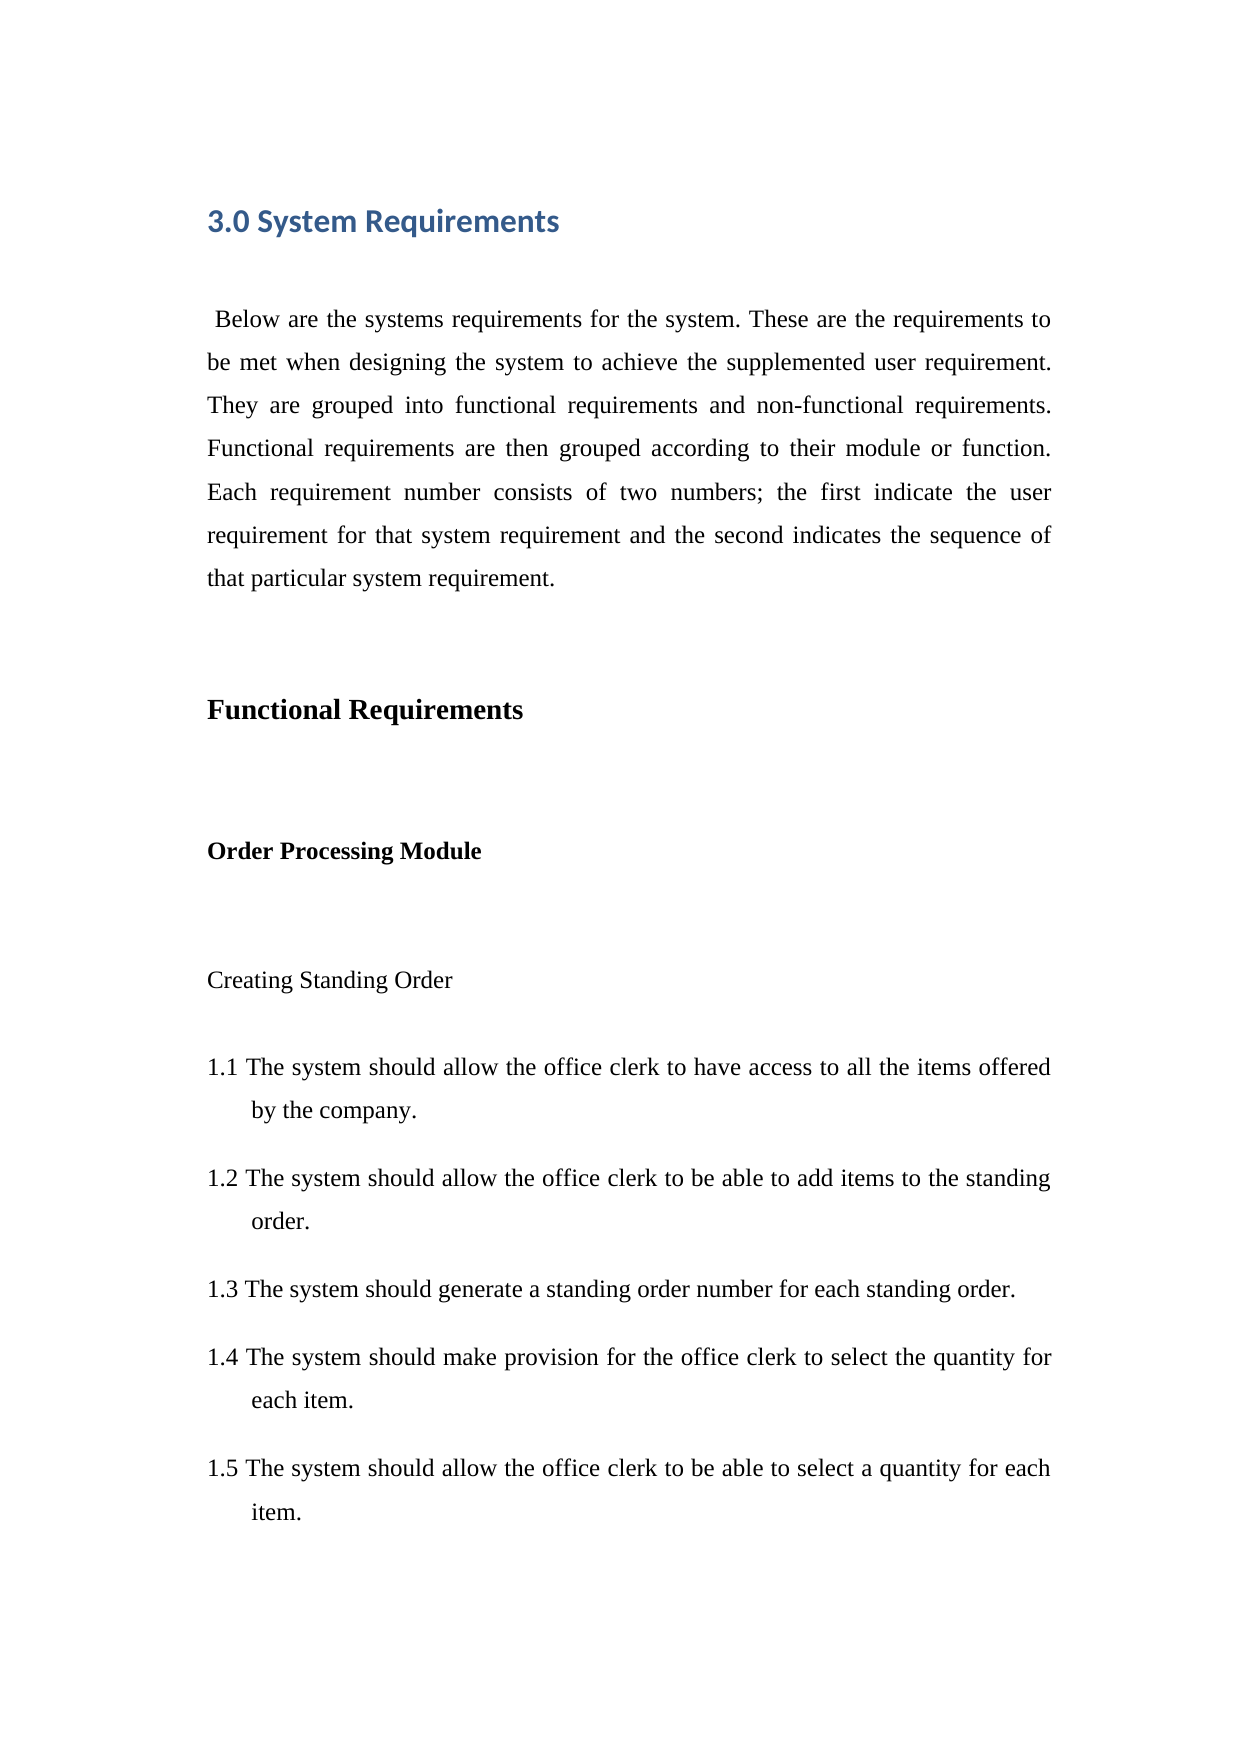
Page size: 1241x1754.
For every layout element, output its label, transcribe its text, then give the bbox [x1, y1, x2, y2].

text Order Processing Module [207, 836, 1053, 865]
text 1.4 The system should make provision for the office clerk to select the quantity for each item. [207, 1342, 1053, 1414]
text Below are the systems requirements for the system. These are the requirements to be met when designing the system to achieve the supplemented user requirement. They are grouped into functional requirements and non-functional requirements. Functional requirements are then grouped according to their module or function. Each requirement number consists of two numbers; the first indicate the user requirement for that system requirement and the second indicates the sequence of that particular system requirement. [207, 304, 1053, 592]
text 1.2 The system should allow the office clerk to be able to add items to the standing order. [207, 1163, 1053, 1235]
text 1.5 The system should allow the office clerk to be able to select a quantity for each item. [207, 1453, 1053, 1525]
text 1.1 The system should allow the office clerk to have access to all the items offered by the company. [207, 1052, 1053, 1123]
text Creating Standing Order [207, 965, 1053, 994]
text Functional Requirements [207, 692, 1053, 726]
text 1.3 The system should generate a standing order number for each standing order. [207, 1274, 1053, 1303]
subtitle 3.0 System Requirements [207, 200, 1053, 241]
